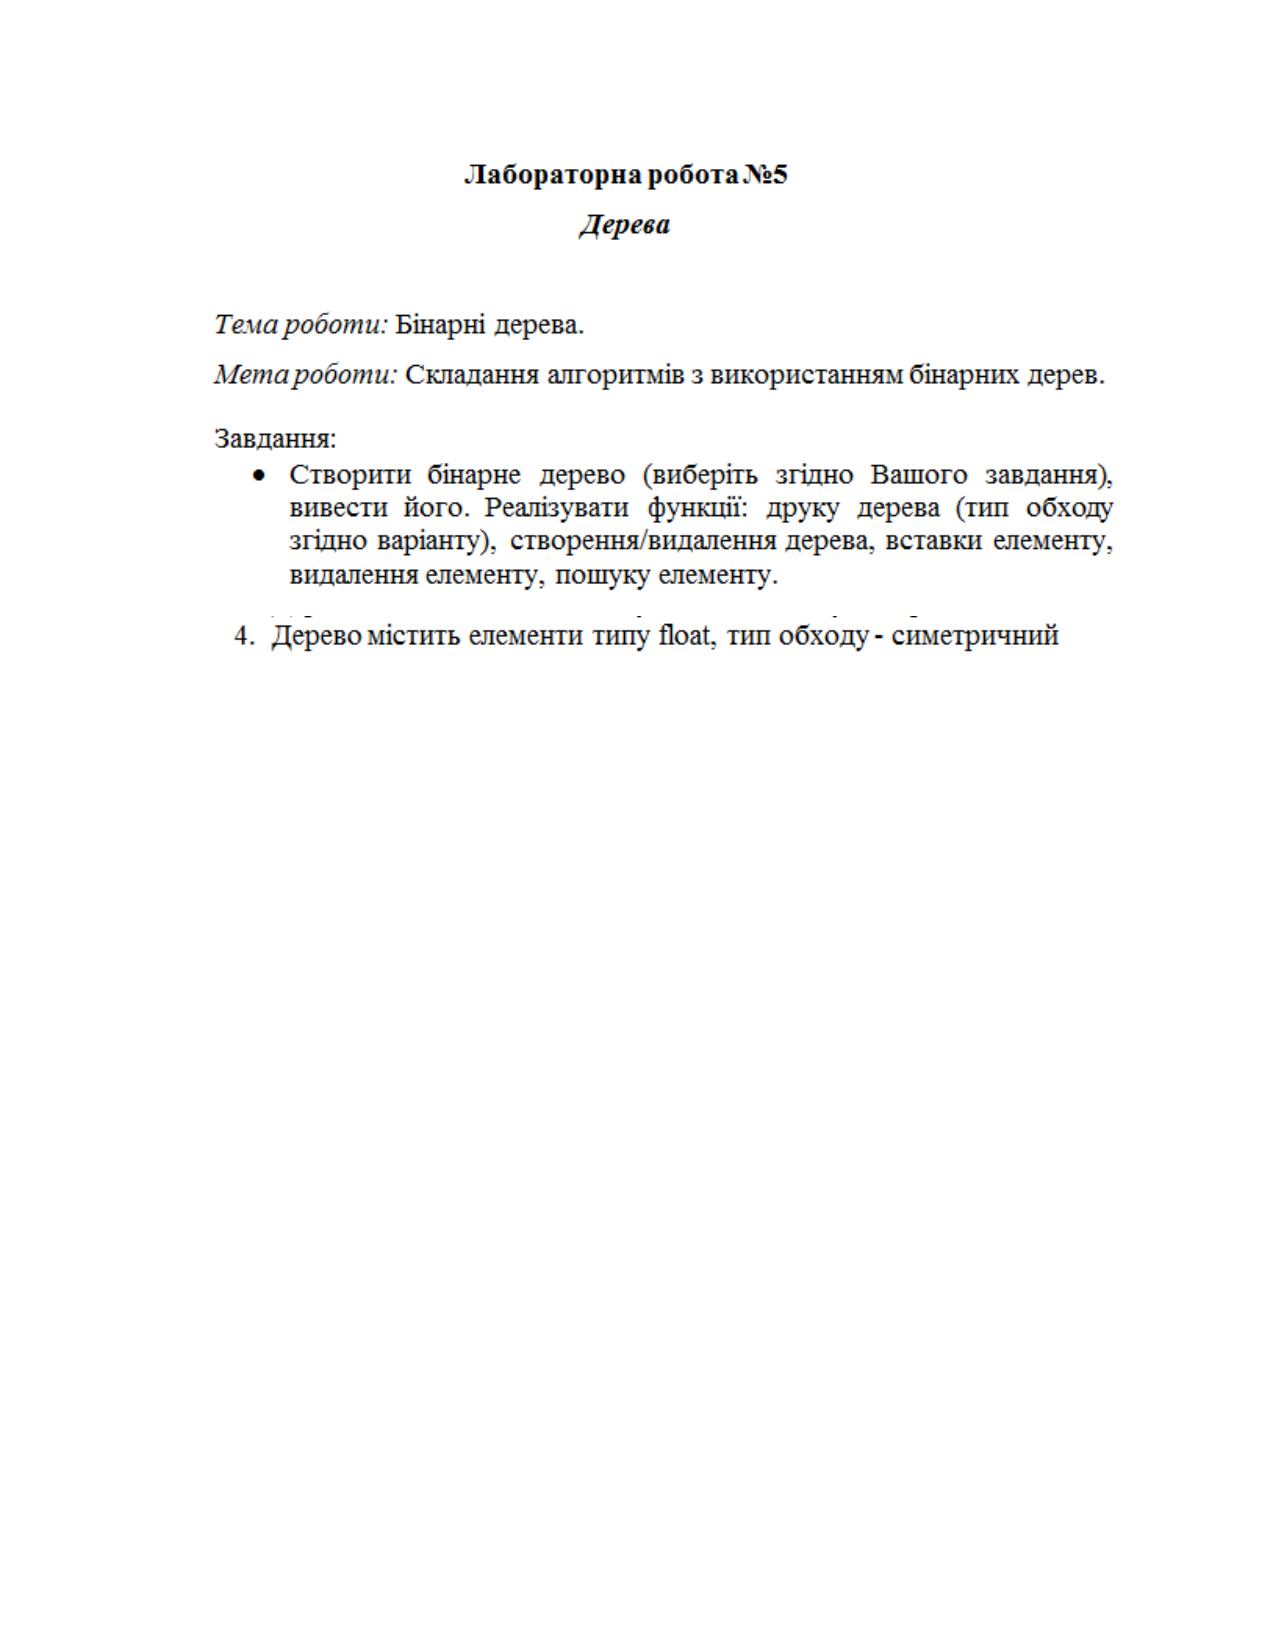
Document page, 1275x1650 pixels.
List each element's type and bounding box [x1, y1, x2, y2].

picture [177, 118, 1142, 598]
picture [228, 616, 1070, 653]
